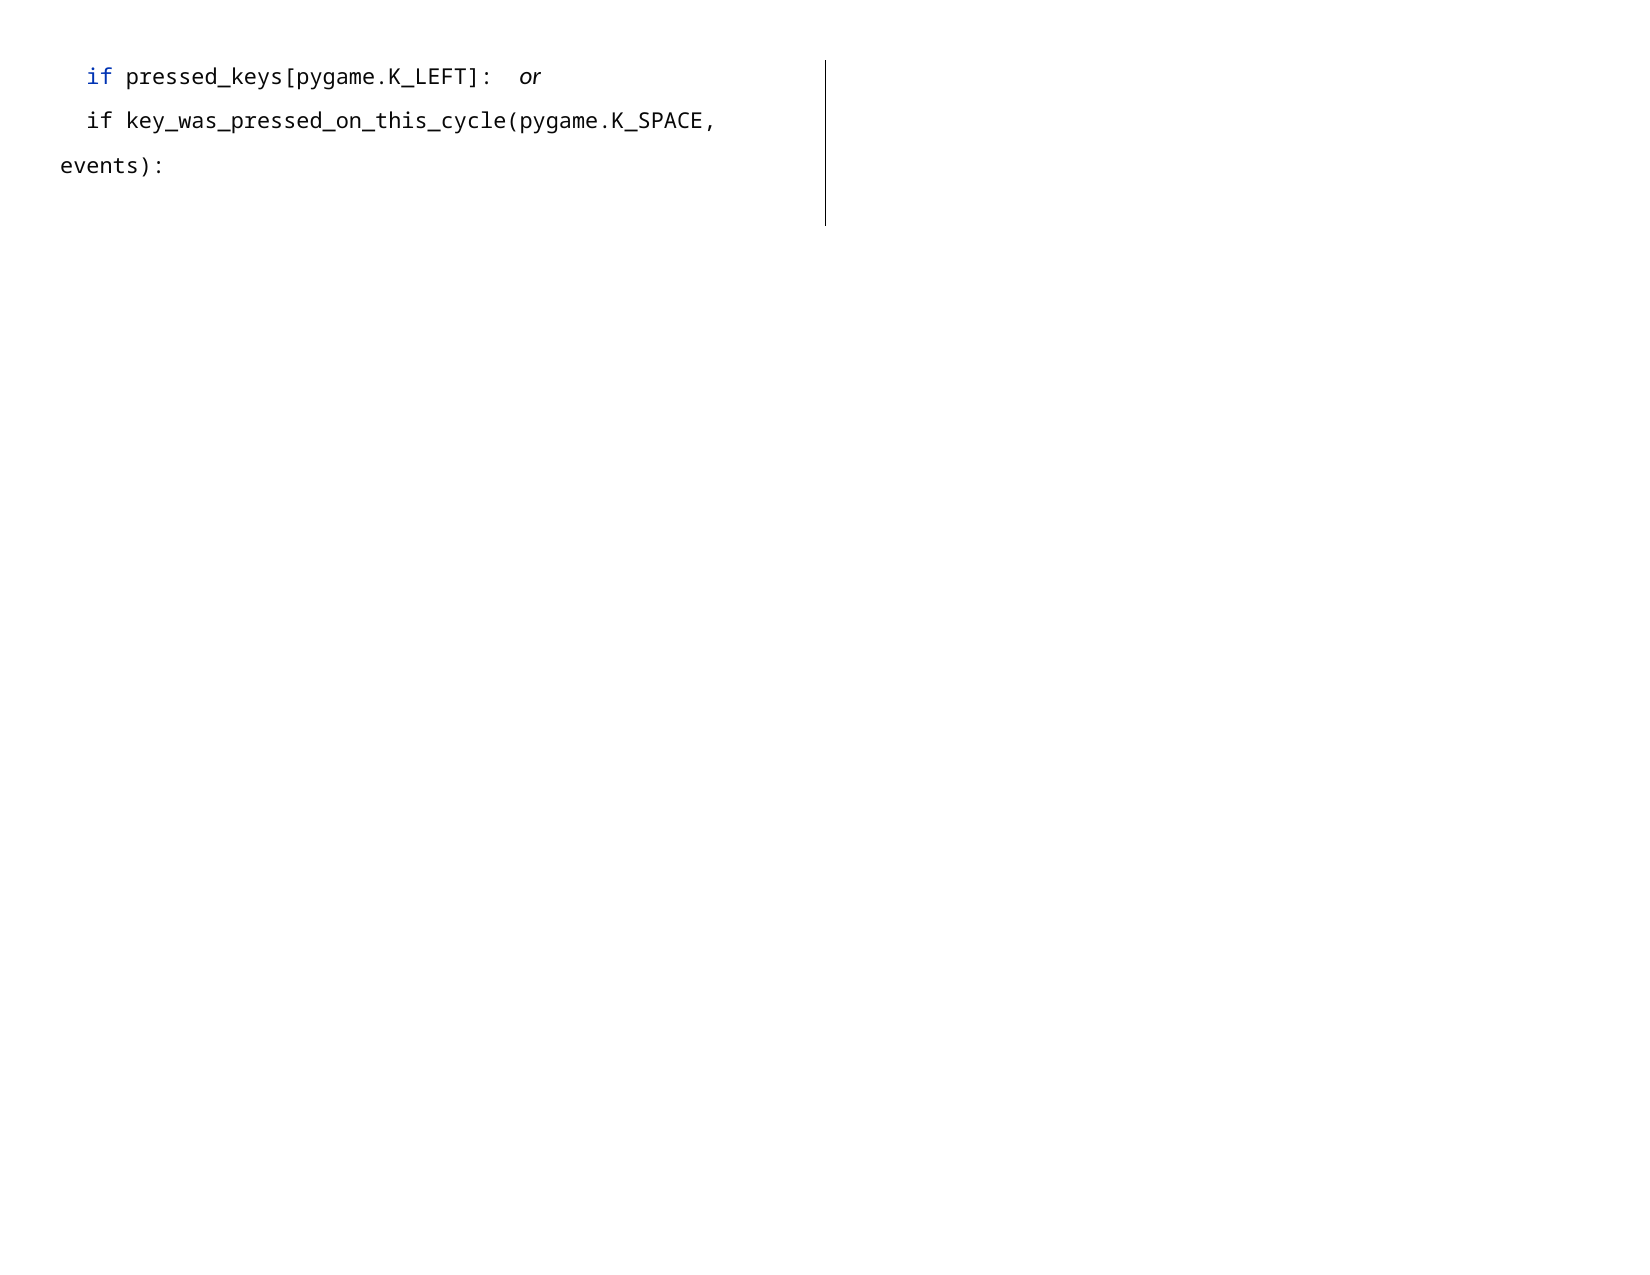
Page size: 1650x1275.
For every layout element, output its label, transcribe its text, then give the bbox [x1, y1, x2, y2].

text if pressed_keys[pygame.K_LEFT]: or if key_was_pressed_on_this_cycle(pygame.K_SPACE, events): [60, 60, 795, 180]
